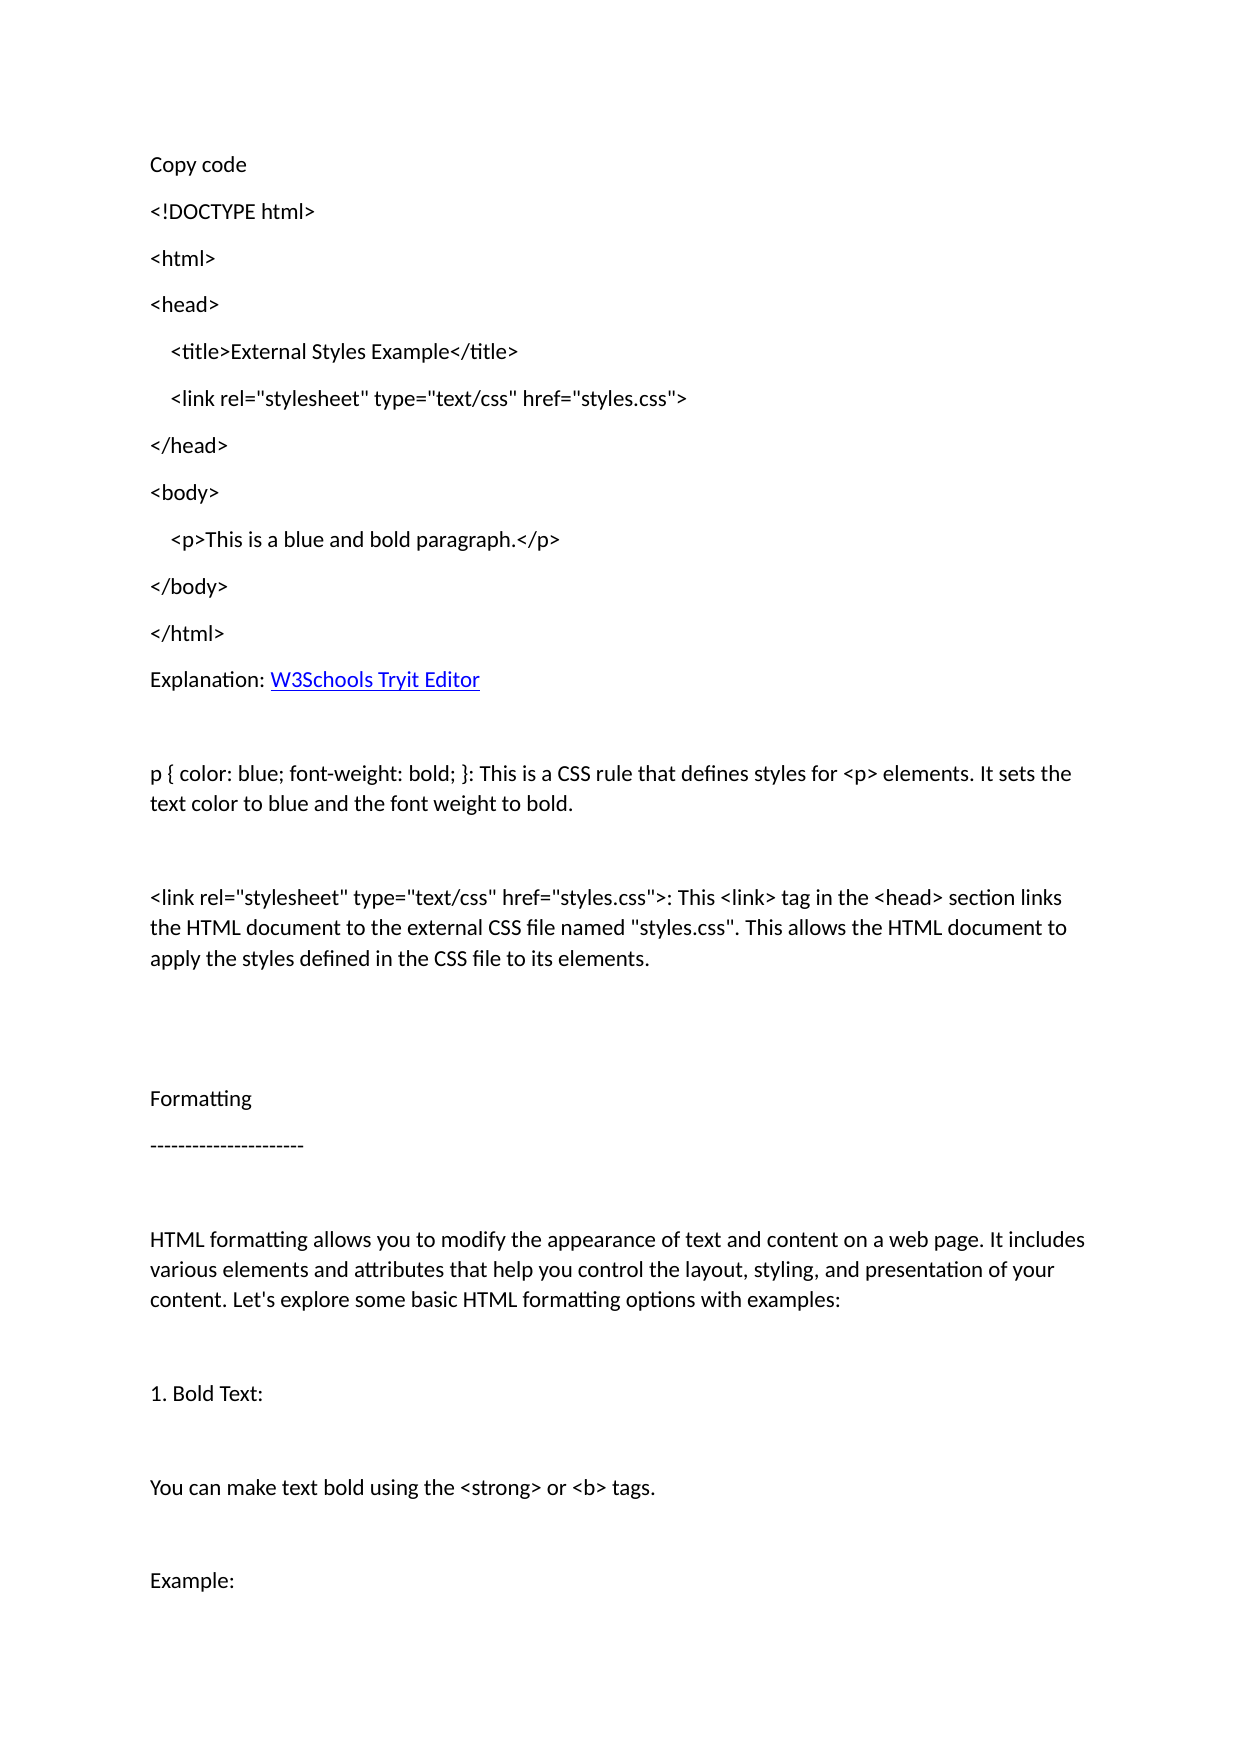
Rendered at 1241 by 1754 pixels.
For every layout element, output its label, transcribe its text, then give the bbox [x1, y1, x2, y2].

text HTML formatting allows you to modify the appearance of text and content on a web page. It includes various elements and attributes that help you control the layout, styling, and presentation of your content. Let's explore some basic HTML formatting options with examples: [150, 1225, 1090, 1313]
text ---------------------- [150, 1131, 1090, 1159]
text <link rel="stylesheet" type="text/css" href="styles.css"> [150, 384, 1090, 412]
text <!DOCTYPE html> [150, 197, 1090, 225]
text Example: [150, 1567, 1090, 1595]
text <head> [150, 291, 1090, 319]
text </head> [150, 431, 1090, 459]
text </body> [150, 572, 1090, 600]
text <title>External Styles Example</title> [150, 337, 1090, 366]
text <body> [150, 478, 1090, 506]
text Copy code [150, 150, 1090, 178]
text You can make text bold using the <strong> or <b> tags. [150, 1473, 1090, 1501]
text 1. Bold Text: [150, 1379, 1090, 1407]
text </html> [150, 619, 1090, 647]
text <html> [150, 244, 1090, 272]
text p { color: blue; font-weight: bold; }: This is a CSS rule that defines styles for <p> elements. It sets the text color to blue and the font weight to bold. [150, 759, 1090, 818]
text <link rel="stylesheet" type="text/css" href="styles.css">: This <link> tag in the <head> section links the HTML document to the external CSS file named "styles.css". This allows the HTML document to apply the styles defined in the CSS file to its elements. [150, 883, 1090, 972]
text <p>This is a blue and bold paragraph.</p> [150, 525, 1090, 553]
text Formatting [150, 1084, 1090, 1112]
text Explanation: W3Schools Tryit Editor [150, 666, 1090, 694]
